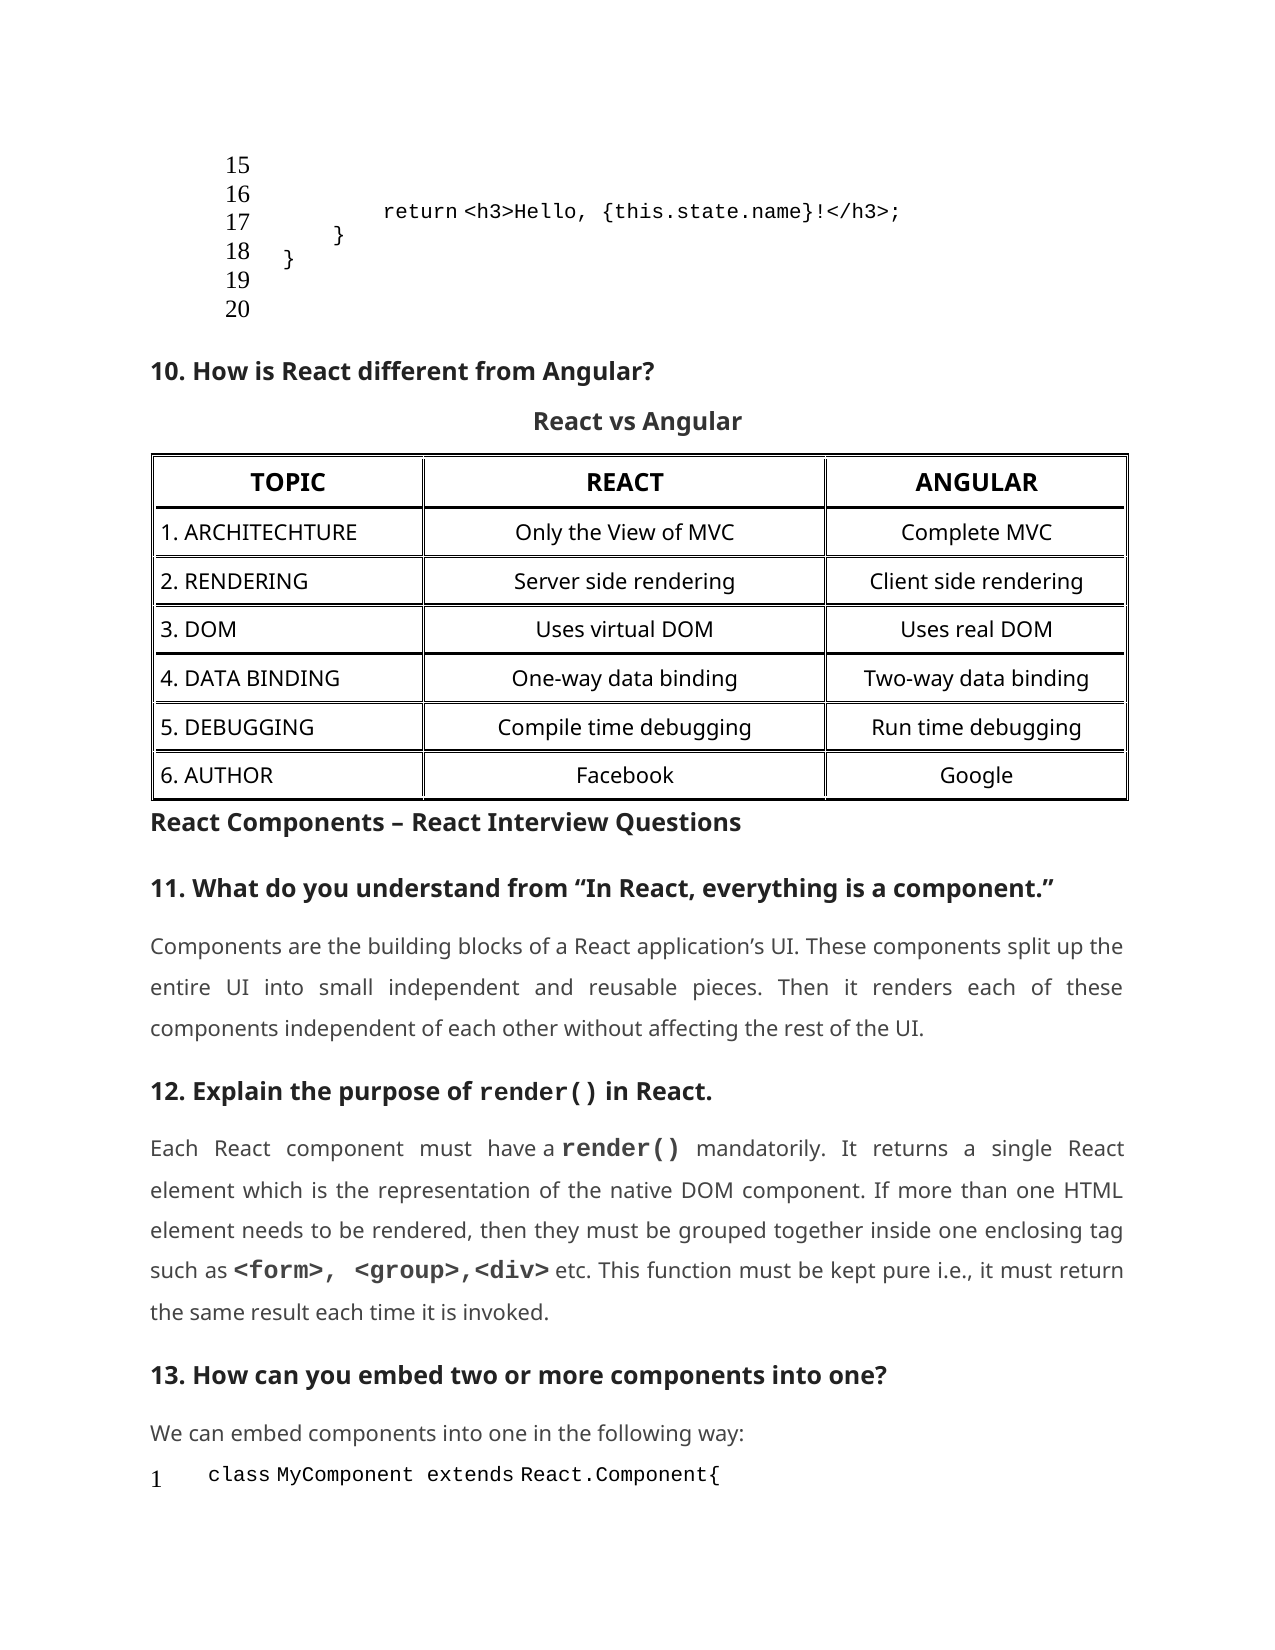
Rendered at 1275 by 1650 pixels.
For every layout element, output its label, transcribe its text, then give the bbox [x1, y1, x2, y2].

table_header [150, 1464, 208, 1492]
text 10. How is React different from Angular? [150, 354, 1125, 388]
table_cell 6. AUTHOR [154, 749, 424, 798]
table_cell Two-way data binding [827, 652, 1126, 701]
table_cell Run time debugging [826, 701, 1127, 749]
text 12. Explain the purpose of render() in React. [150, 1073, 1125, 1108]
text We can embed components into one in the following way: [150, 1407, 1125, 1448]
table_cell 2. RENDERING [152, 555, 424, 603]
table_cell Facebook [424, 753, 826, 798]
text 11. What do you understand from “In React, everything is a component.” [150, 871, 1125, 905]
text Each React component must have a render() mandatorily. It returns a single React element which is the representation of the native DOM component. If more than one HTML element needs to be rendered, then they must be grouped together inside one enclosing tag such as <form>, <group>,<div> etc. This function must be kept pure i.e., it must return the same result each time it is invoked. [150, 1123, 1125, 1327]
text React vs Angular [150, 403, 1125, 437]
table_cell Only the View of MVC [425, 509, 824, 555]
table_cell Client side rendering [826, 555, 1127, 603]
table_cell One-way data binding [425, 655, 824, 701]
table_cell 3. DOM [154, 603, 422, 652]
table_cell 5. DEBUGGING [152, 701, 424, 749]
table_cell Google [826, 749, 1126, 798]
table_cell Uses real DOM [827, 603, 1126, 652]
table_cell Uses virtual DOM [425, 607, 824, 652]
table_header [283, 150, 1275, 322]
table_cell 1. ARCHITECHTURE [154, 506, 422, 555]
table_cell Complete MVC [827, 506, 1126, 555]
table_header REACT [424, 457, 826, 506]
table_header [225, 150, 283, 322]
table_header ANGULAR [826, 457, 1126, 506]
table_cell Compile time debugging [425, 704, 824, 749]
text 13. How can you embed two or more components into one? [150, 1358, 1125, 1392]
table_cell 4. DATA BINDING [154, 652, 422, 701]
table_header TOPIC [154, 457, 424, 506]
text Components are the building blocks of a React application’s UI. These components split up the entire UI into small independent and reusable pieces. Then it renders each of these components independent of each other without affecting the rest of the UI. [150, 920, 1125, 1042]
text React Components – React Interview Questions [150, 801, 1125, 839]
table_cell Server side rendering [425, 558, 824, 603]
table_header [208, 1464, 1275, 1492]
